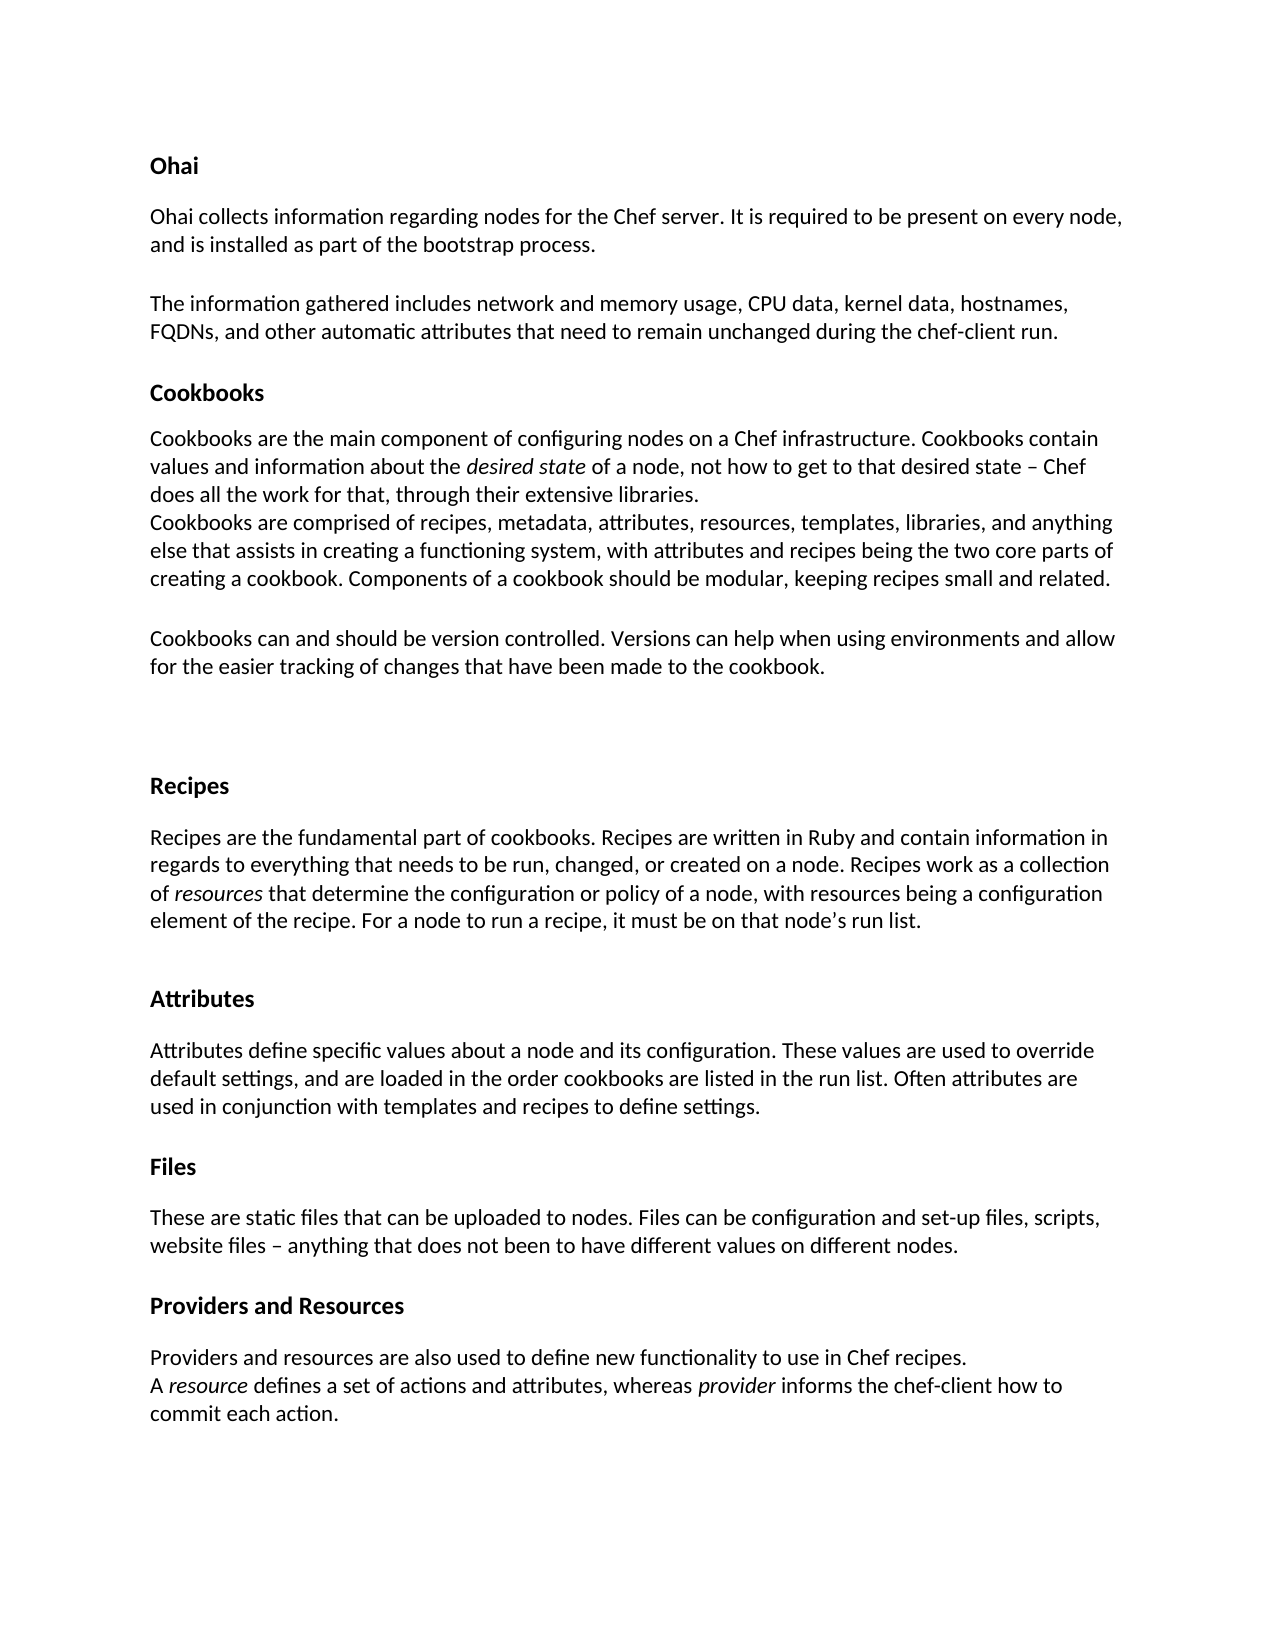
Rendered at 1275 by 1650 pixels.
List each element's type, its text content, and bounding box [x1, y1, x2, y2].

text The information gathered includes network and memory usage, CPU data, kernel data, hostnames, FQDNs, and other automatic attributes that need to remain unchanged during the chef-client run. [150, 289, 1125, 346]
subtitle Cookbooks [150, 377, 1125, 407]
subtitle Recipes [150, 770, 1125, 801]
text Cookbooks are the main component of configuring nodes on a Chef infrastructure. Cookbooks contain values and information about the desired state of a node, not how to get to that desired state – Chef does all the work for that, through their extensive libraries. [150, 424, 1125, 508]
subtitle Ohai [150, 150, 1125, 181]
text Cookbooks can and should be version controlled. Versions can help when using environments and allow for the easier tracking of changes that have been made to the cookbook. [150, 624, 1125, 680]
subtitle Files [150, 1151, 1125, 1182]
subtitle Attributes [150, 983, 1125, 1014]
text Ohai collects information regarding nodes for the Chef server. It is required to be present on every node, and is installed as part of the bootstrap process. [150, 202, 1125, 258]
text Attributes define specific values about a node and its configuration. These values are used to override default settings, and are loaded in the order cookbooks are listed in the run list. Often attributes are used in conjunction with templates and recipes to define settings. [150, 1036, 1125, 1120]
text Recipes are the fundamental part of cookbooks. Recipes are written in Ruby and contain information in regards to everything that needs to be run, changed, or created on a node. Recipes work as a collection of resources that determine the configuration or policy of a node, with resources being a configuration element of the recipe. For a node to run a recipe, it must be on that node’s run list. [150, 823, 1125, 935]
text These are static files that can be uploaded to nodes. Files can be configuration and set-up files, scripts, website files – anything that does not been to have different values on different nodes. [150, 1203, 1125, 1259]
text Providers and resources are also used to define new functionality to use in Chef recipes. A resource defines a set of actions and attributes, whereas provider informs the chef-client how to commit each action. [150, 1343, 1125, 1427]
subtitle Providers and Resources [150, 1291, 1125, 1321]
text Cookbooks are comprised of recipes, metadata, attributes, resources, templates, libraries, and anything else that assists in creating a functioning system, with attributes and recipes being the two core parts of creating a cookbook. Components of a cookbook should be modular, keeping recipes small and related. [150, 508, 1125, 593]
